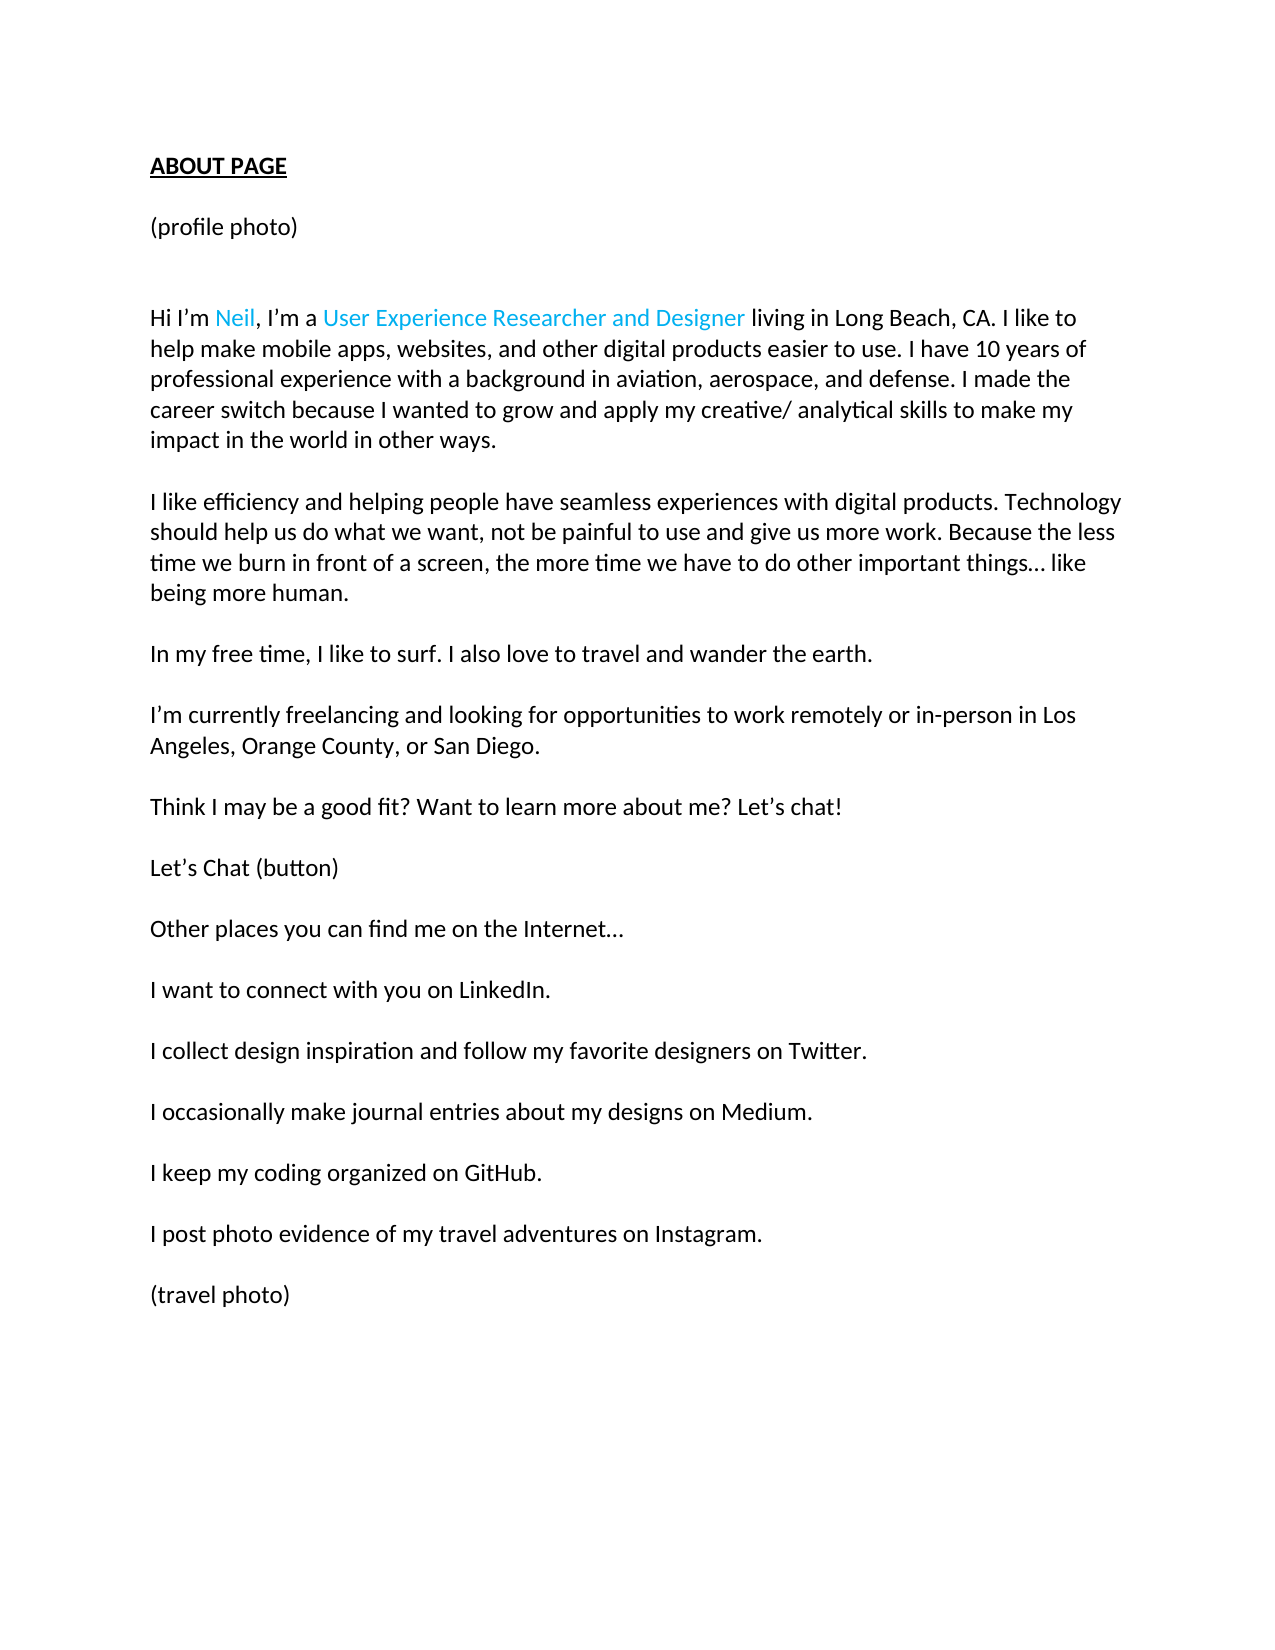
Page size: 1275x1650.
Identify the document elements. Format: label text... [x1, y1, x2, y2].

text I’m currently freelancing and looking for opportunities to work remotely or in-person in Los Angeles, Orange County, or San Diego. [150, 699, 1125, 760]
text I like efficiency and helping people have seamless experiences with digital products. Technology should help us do what we want, not be painful to use and give us more work. Because the less time we burn in front of a screen, the more time we have to do other important things… like being more human. [150, 486, 1125, 608]
text Other places you can find me on the Internet… [150, 913, 1125, 943]
text (profile photo) [150, 211, 1125, 242]
text I keep my coding organized on GitHub. [150, 1157, 1125, 1188]
text I want to connect with you on LinkedIn. [150, 974, 1125, 1004]
text I collect design inspiration and follow my favorite designers on Twitter. [150, 1035, 1125, 1066]
text (travel photo) [150, 1279, 1125, 1310]
text In my free time, I like to surf. I also love to travel and wander the earth. [150, 638, 1125, 669]
text I occasionally make journal entries about my designs on Medium. [150, 1096, 1125, 1127]
text Think I may be a good fit? Want to learn more about me? Let’s chat! [150, 791, 1125, 821]
text Hi I’m Neil, I’m a User Experience Researcher and Designer living in Long Beach, CA. I like to help make mobile apps, websites, and other digital products easier to use. I have 10 years of professional experience with a background in aviation, aerospace, and defense. I made the career switch because I wanted to grow and apply my creative/ analytical skills to make my impact in the world in other ways. [150, 303, 1125, 455]
text ABOUT PAGE [150, 150, 1125, 181]
text Let’s Chat (button) [150, 852, 1125, 882]
text I post photo evidence of my travel adventures on Instagram. [150, 1218, 1125, 1249]
